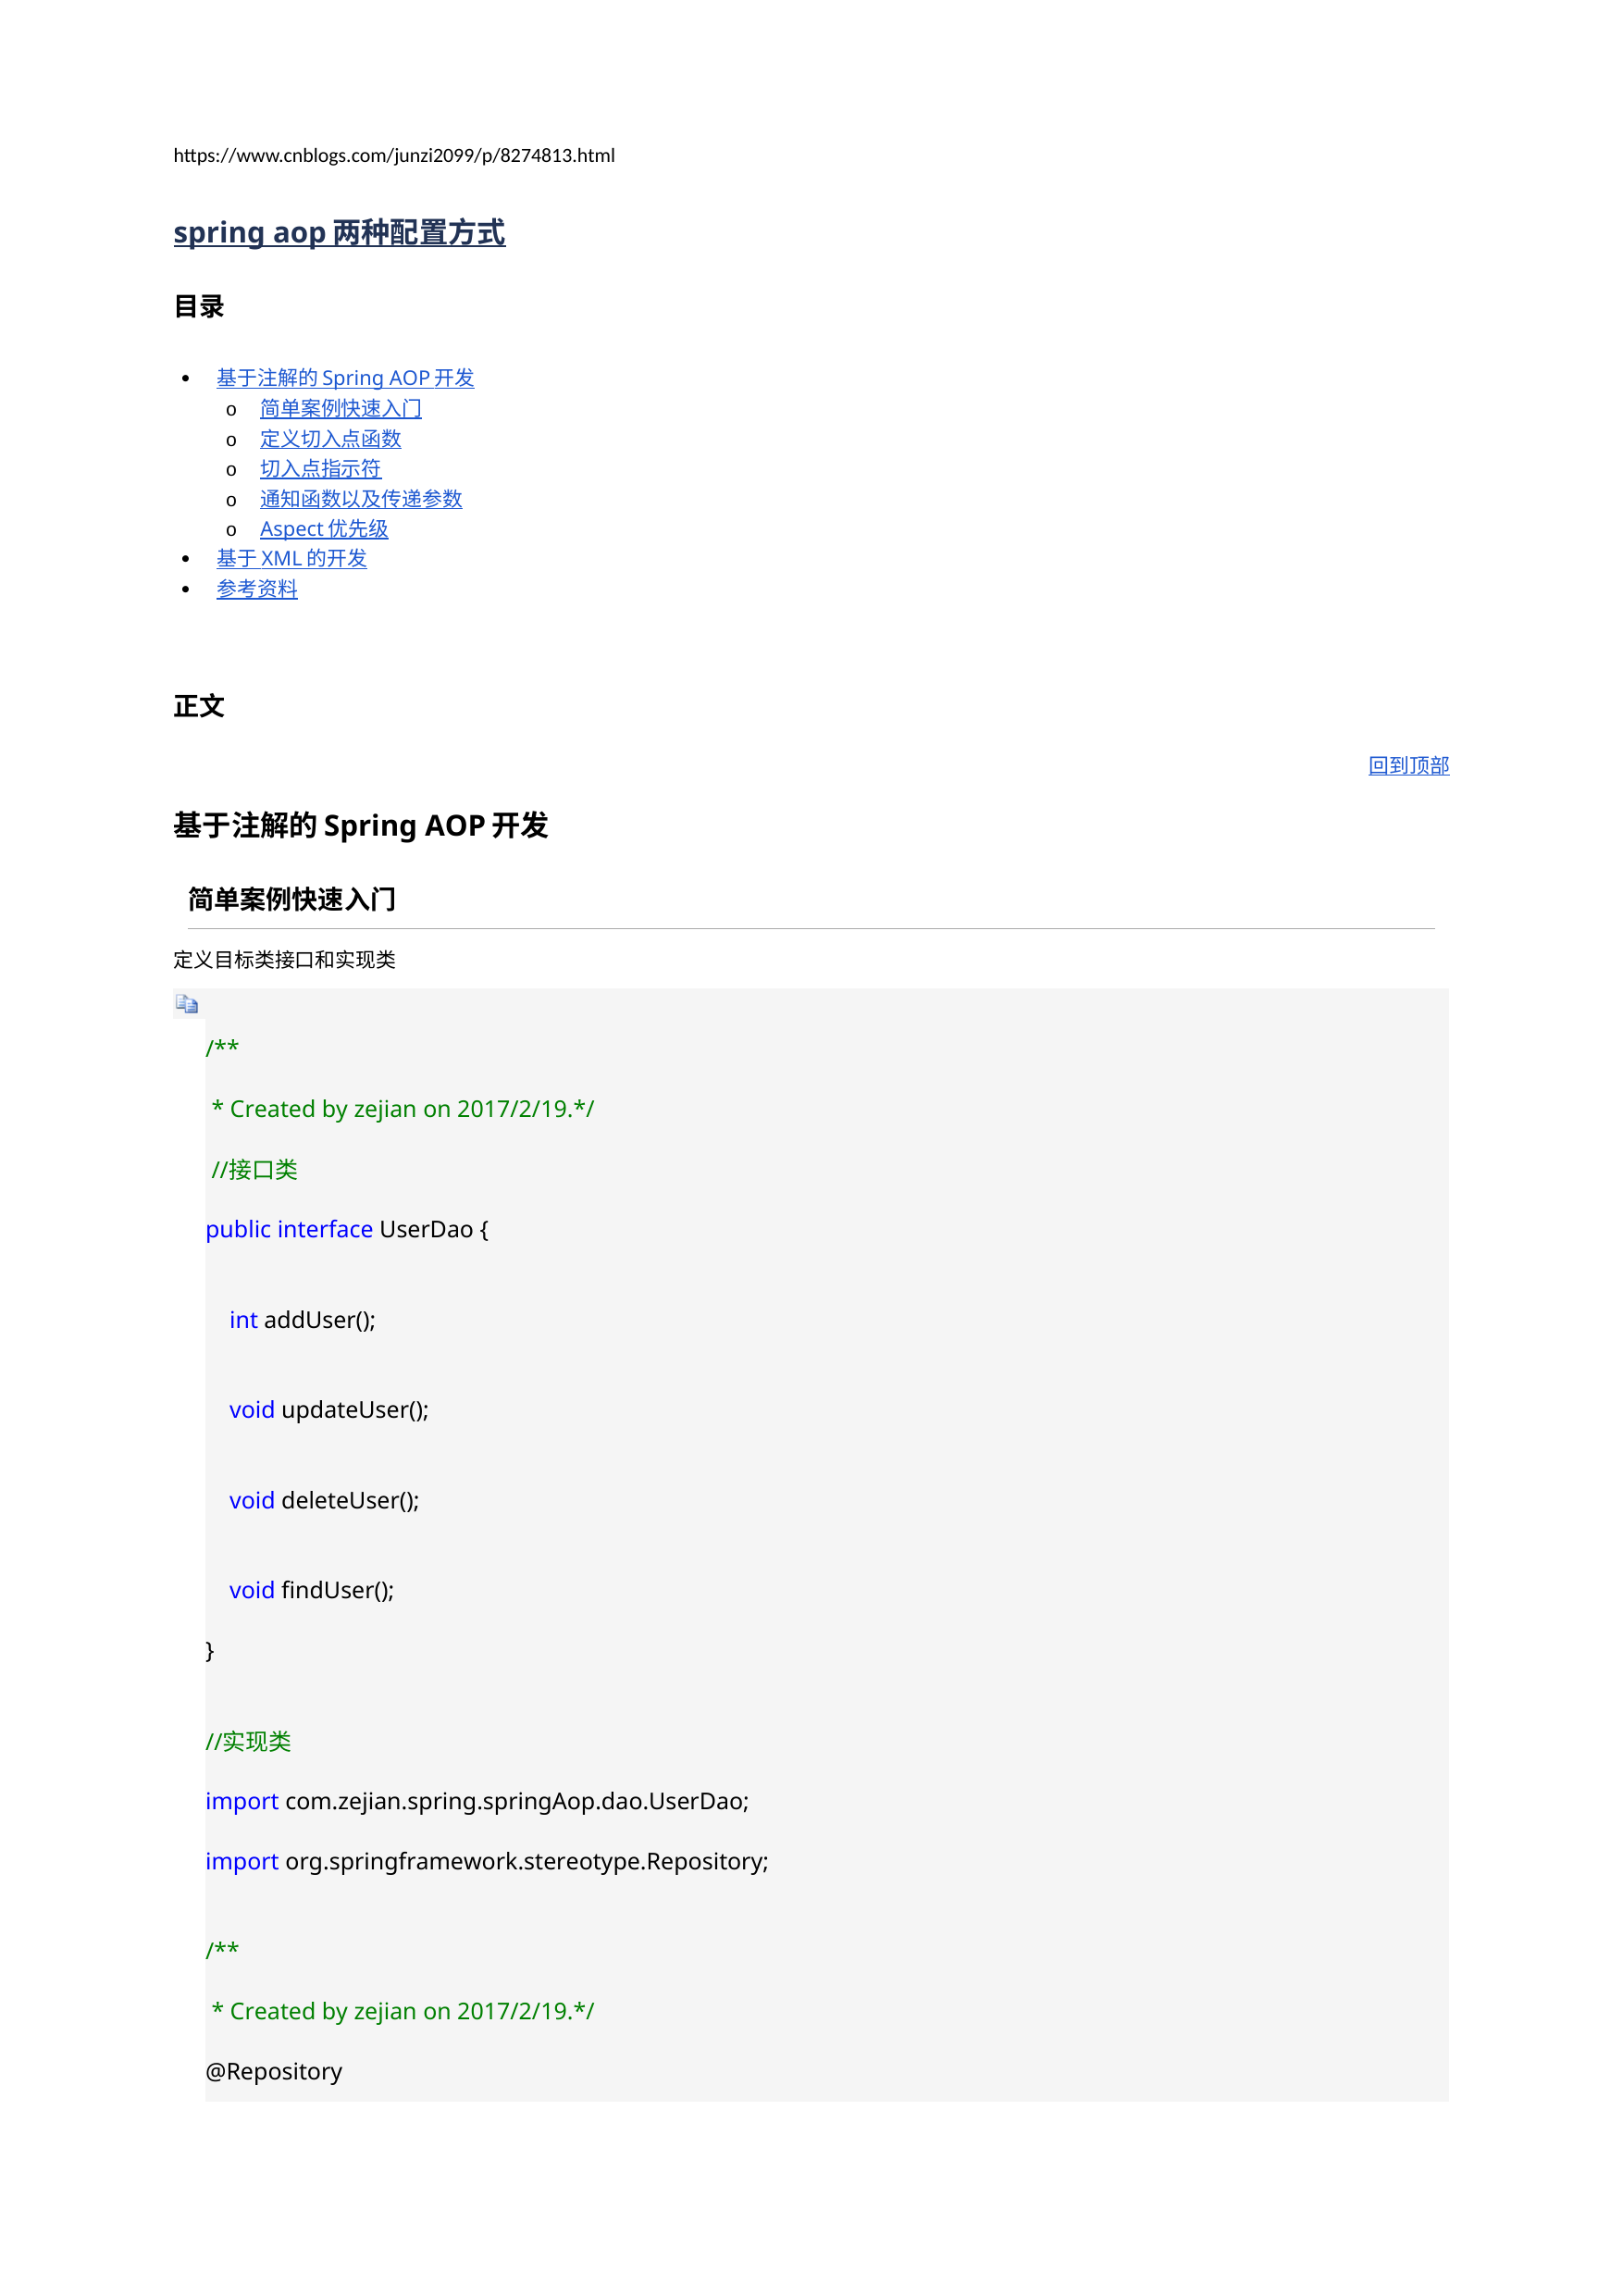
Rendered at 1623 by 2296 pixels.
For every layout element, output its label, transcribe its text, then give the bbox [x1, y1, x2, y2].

text import com.zejian.spring.springAop.dao.UserDao; [205, 1770, 1449, 1831]
text //接口类 [205, 1139, 1449, 1199]
text 基于注解的Spring AOP开发 [173, 793, 1449, 853]
list 通知函数以及传递参数 [226, 482, 1449, 513]
text import org.springframework.stereotype.Repository; [205, 1831, 1449, 1891]
list 基于XML的开发 [182, 542, 1449, 573]
list 基于注解的Spring AOP开发 [182, 362, 1449, 392]
text public interface UserDao { [205, 1199, 1449, 1260]
text * Created by zejian on 2017/2/19.*/ [205, 1981, 1449, 2042]
text void findUser(); [205, 1560, 1449, 1620]
text 定义目标类接口和实现类 [173, 944, 1449, 974]
text https://www.cnblogs.com/junzi2099/p/8274813.html [173, 140, 1449, 170]
text void updateUser(); [205, 1380, 1449, 1440]
picture [173, 988, 203, 1018]
text 目录 [173, 275, 1449, 335]
list Aspect优先级 [226, 513, 1449, 542]
text @Repository [205, 2042, 1449, 2102]
list 参考资料 [182, 573, 1449, 602]
text 回到顶部 [173, 749, 1449, 779]
list 定义切入点函数 [226, 422, 1449, 453]
list 切入点指示符 [226, 453, 1449, 482]
list 简单案例快速入门 [226, 392, 1449, 422]
text 正文 [173, 674, 1449, 734]
text 简单案例快速入门 [188, 868, 1435, 928]
text * Created by zejian on 2017/2/19.*/ [205, 1079, 1449, 1139]
text void deleteUser(); [205, 1470, 1449, 1530]
text } [205, 1620, 1449, 1681]
text /** [205, 1921, 1449, 1981]
text /** [205, 1019, 1449, 1079]
text //实现类 [205, 1710, 1449, 1770]
text spring aop两种配置方式 [173, 200, 1449, 260]
text int addUser(); [205, 1289, 1449, 1349]
